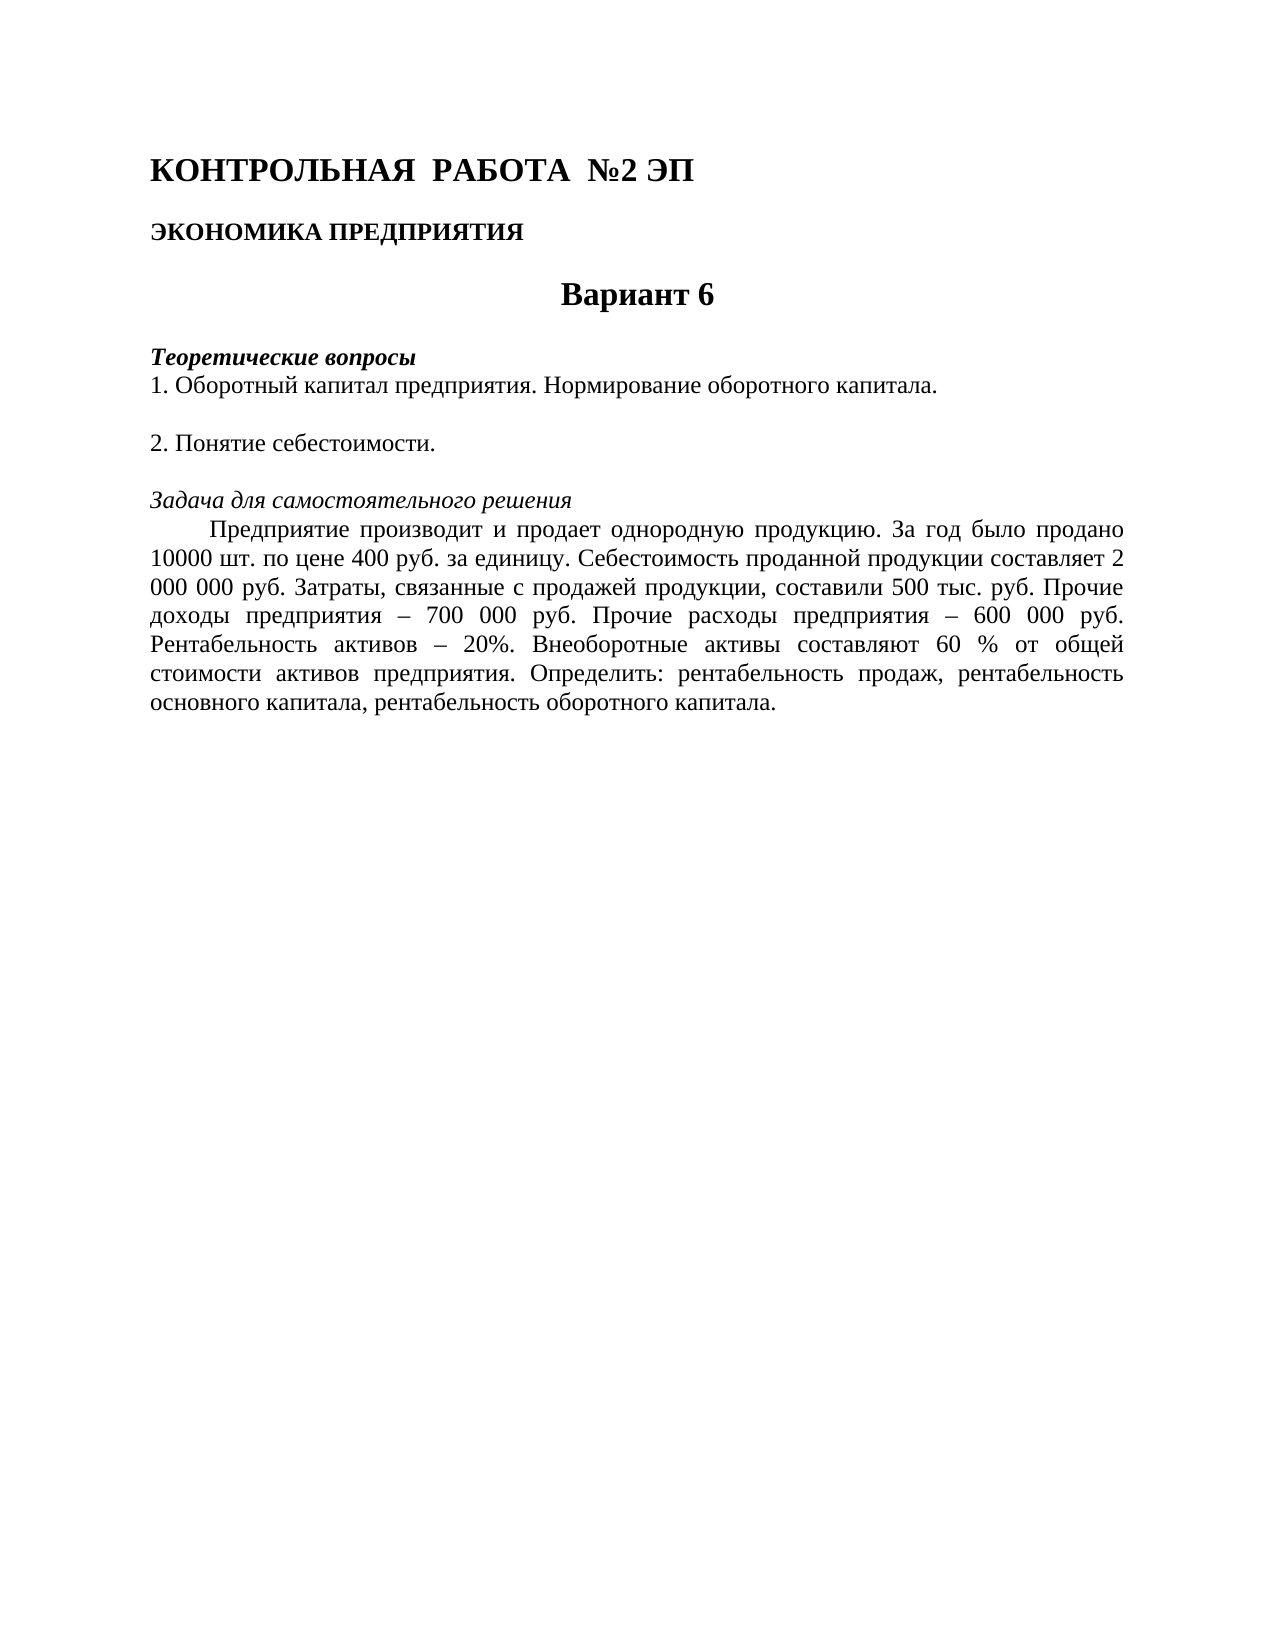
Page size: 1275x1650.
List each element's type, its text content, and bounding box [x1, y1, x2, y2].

text Предприятие производит и продает однородную продукцию. За год было продано 10000 шт. по цене 400 руб. за единицу. Себестоимость проданной продукции составляет 2 000 000 руб. Затраты, связанные с продажей продукции, составили 500 тыс. руб. Прочие доходы предприятия – 700 000 руб. Прочие расходы предприятия – 600 000 руб. Рентабельность активов – 20%. Внеоборотные активы составляют 60 % от общей стоимости активов предприятия. Определить: рентабельность продаж, рентабельность основного капитала, рентабельность оборотного капитала. [150, 514, 1125, 715]
text Теоретические вопросы [150, 342, 1125, 370]
text Задача для самостоятельного решения [150, 485, 1125, 514]
text КОНТРОЛЬНАЯ РАБОТА №2 ЭП [150, 150, 1125, 188]
text 2. Понятие себестоимости. [150, 428, 1125, 457]
text ЭКОНОМИКА ПРЕДПРИЯТИЯ [150, 217, 1125, 246]
text 1. Оборотный капитал предприятия. Нормирование оборотного капитала. [150, 370, 1125, 399]
text Вариант 6 [150, 274, 1125, 313]
